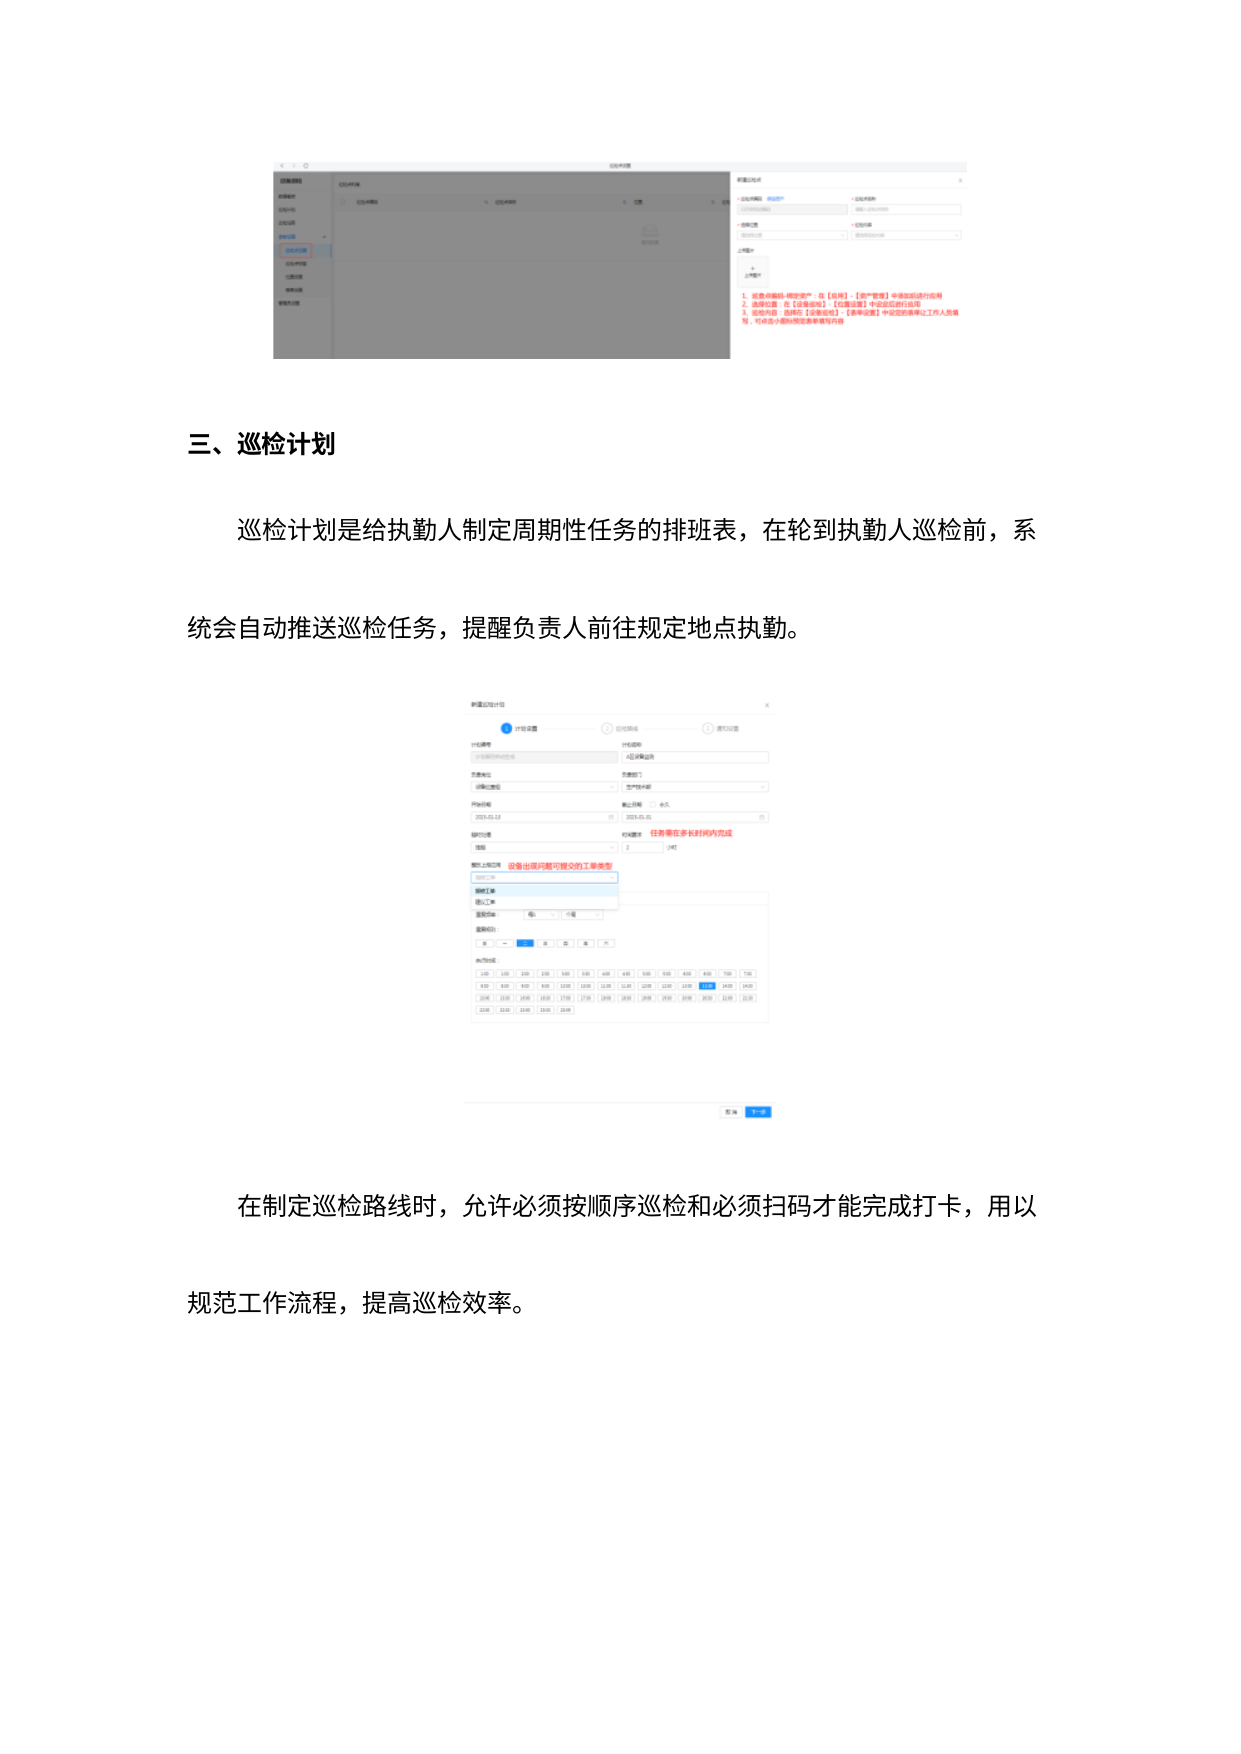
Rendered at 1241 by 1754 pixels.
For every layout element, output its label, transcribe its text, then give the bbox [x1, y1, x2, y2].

text 巡检计划是给执勤人制定周期性任务的排班表，在轮到执勤人巡检前，系统会自动推送巡检任务，提醒负责人前往规定地点执勤。 [187, 496, 1053, 659]
picture [273, 162, 967, 359]
picture [463, 696, 777, 1121]
subtitle 三、巡检计划 [187, 410, 1053, 475]
text 在制定巡检路线时，允许必须按顺序巡检和必须扫码才能完成打卡，用以规范工作流程，提高巡检效率。 [187, 1172, 1053, 1334]
